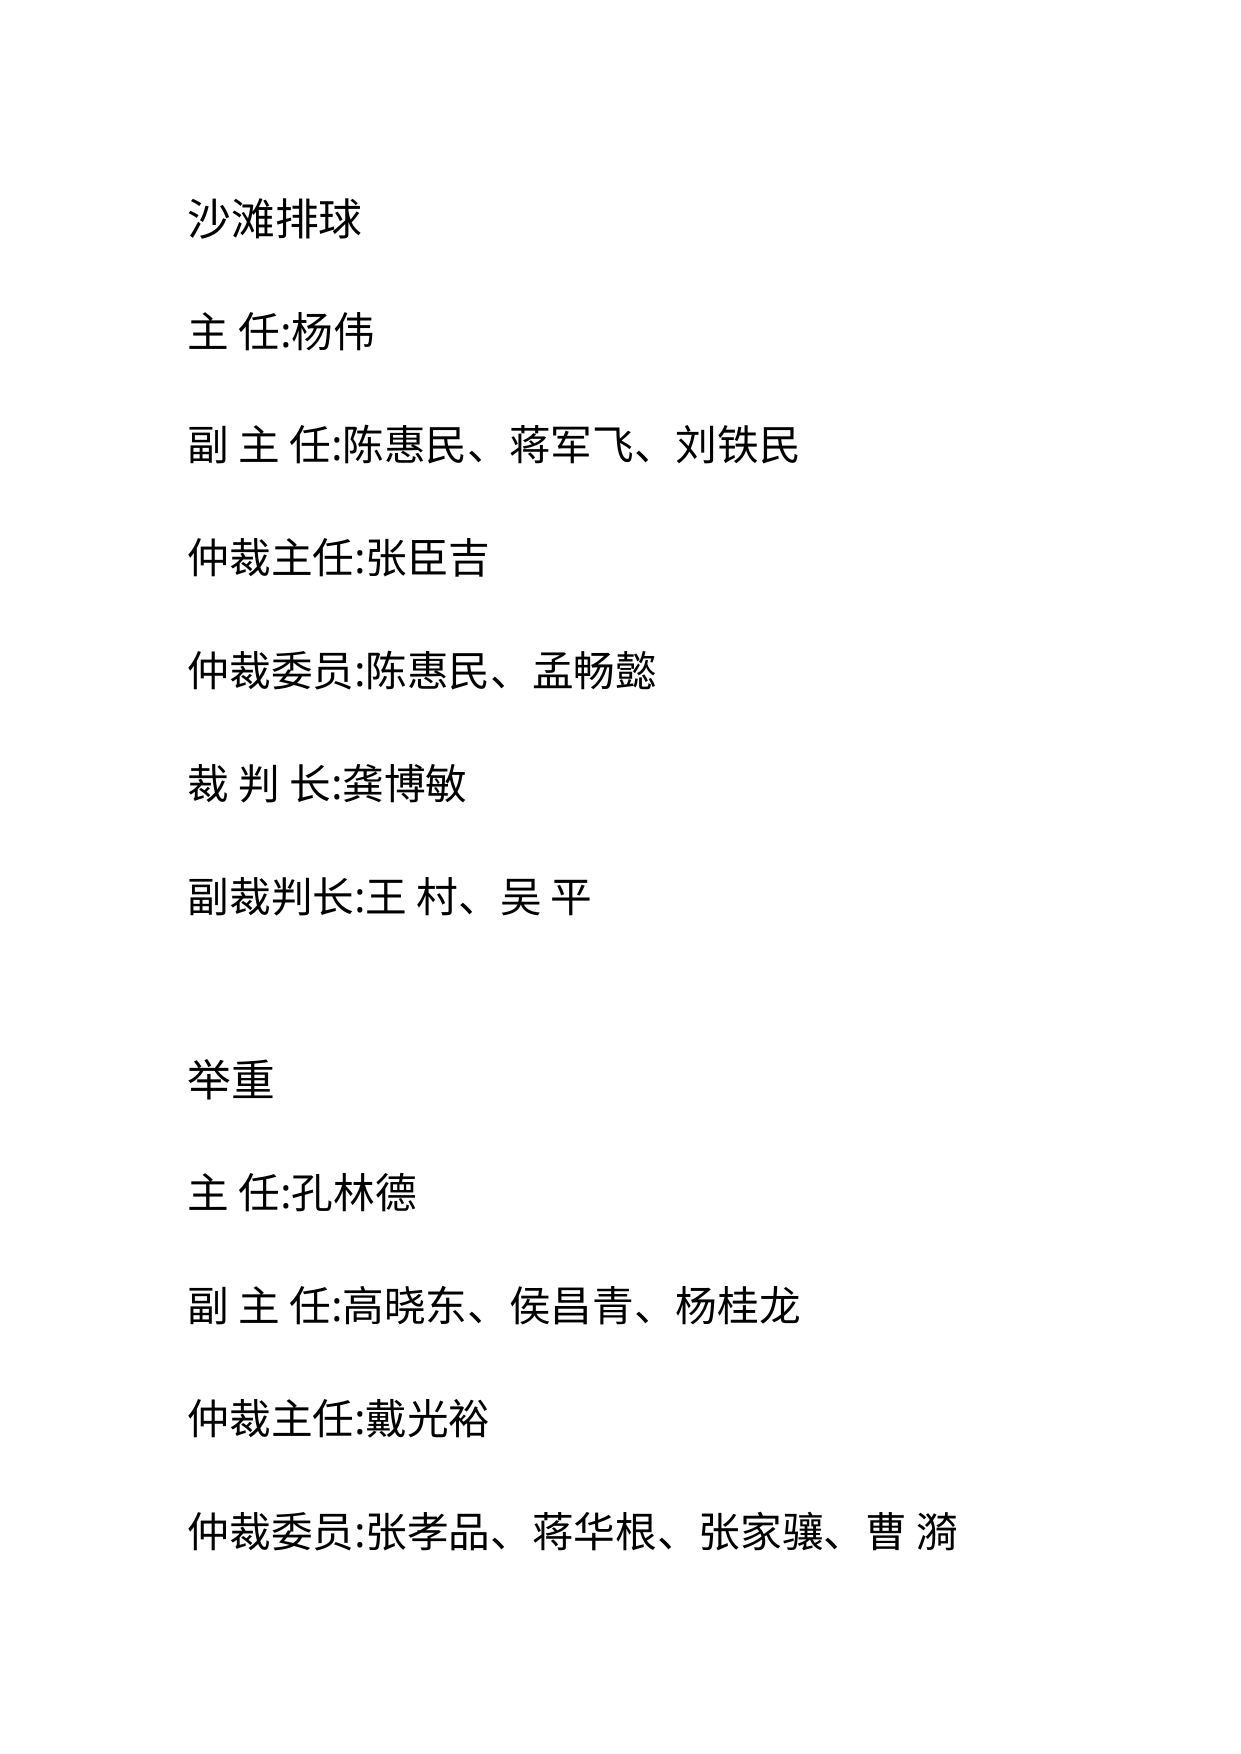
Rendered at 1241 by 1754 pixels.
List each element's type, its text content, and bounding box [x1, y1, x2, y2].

text 主 任:杨伟 [187, 285, 1053, 373]
text 副 主 任:陈惠民、蒋军飞、刘铁民 [187, 398, 1053, 486]
text 主 任:孔林德 [187, 1146, 1053, 1234]
text 裁 判 长:龚博敏 [187, 738, 1053, 826]
text 副裁判长:王 村、吴 平 [187, 851, 1053, 939]
text 举重 [187, 1033, 1053, 1121]
text 仲裁主任:戴光裕 [187, 1372, 1053, 1460]
text 仲裁委员:陈惠民、孟畅懿 [187, 624, 1053, 713]
text 沙滩排球 [187, 172, 1053, 260]
text 仲裁主任:张臣吉 [187, 511, 1053, 599]
text 仲裁委员:张孝品、蒋华根、张家骧、曹 漪 [187, 1485, 1053, 1573]
text 副 主 任:高晓东、侯昌青、杨桂龙 [187, 1259, 1053, 1347]
